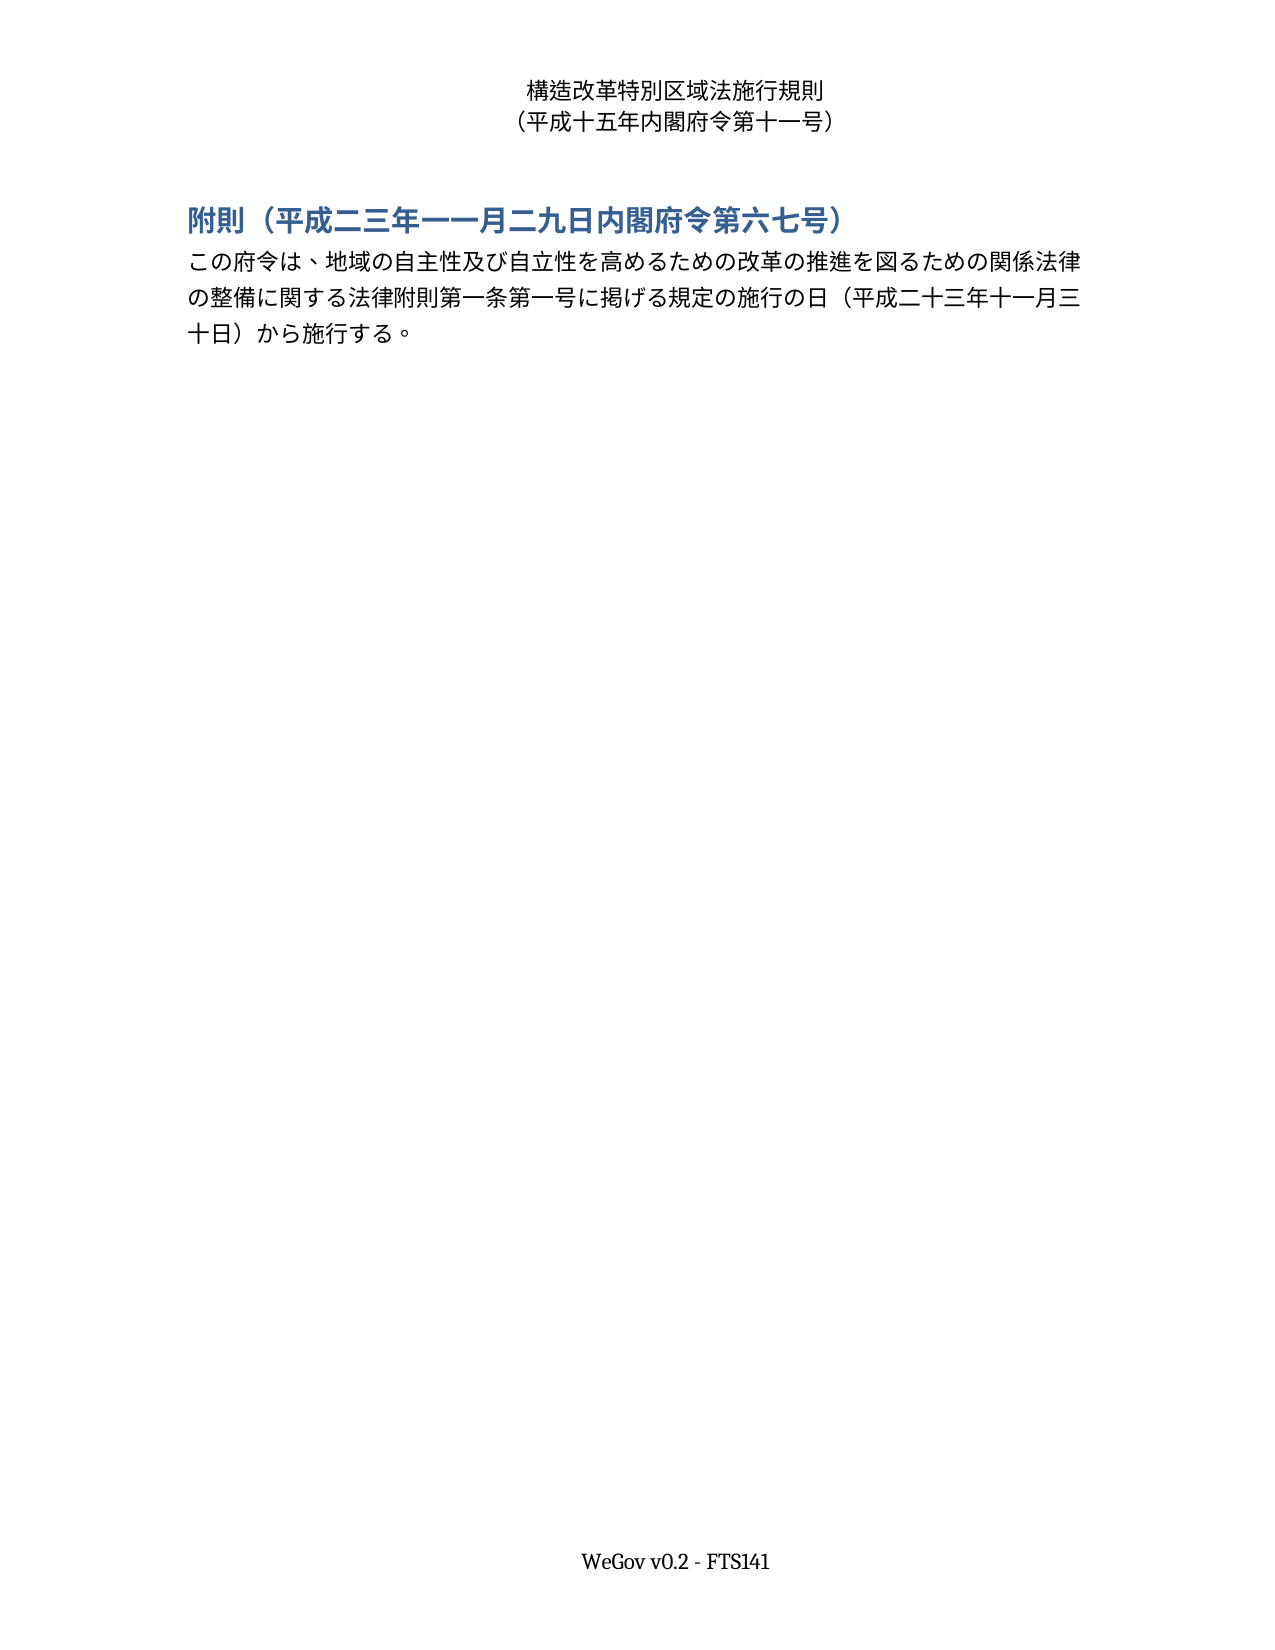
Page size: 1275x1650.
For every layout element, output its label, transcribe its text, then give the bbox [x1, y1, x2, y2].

subtitle 附則（平成二三年一一月二九日内閣府令第六七号） [187, 200, 1087, 240]
text この府令は、地域の自主性及び自立性を高めるための改革の推進を図るための関係法律の整備に関する法律附則第一条第一号に掲げる規定の施行の日（平成二十三年十一月三十日）から施行する。 [187, 246, 1087, 349]
